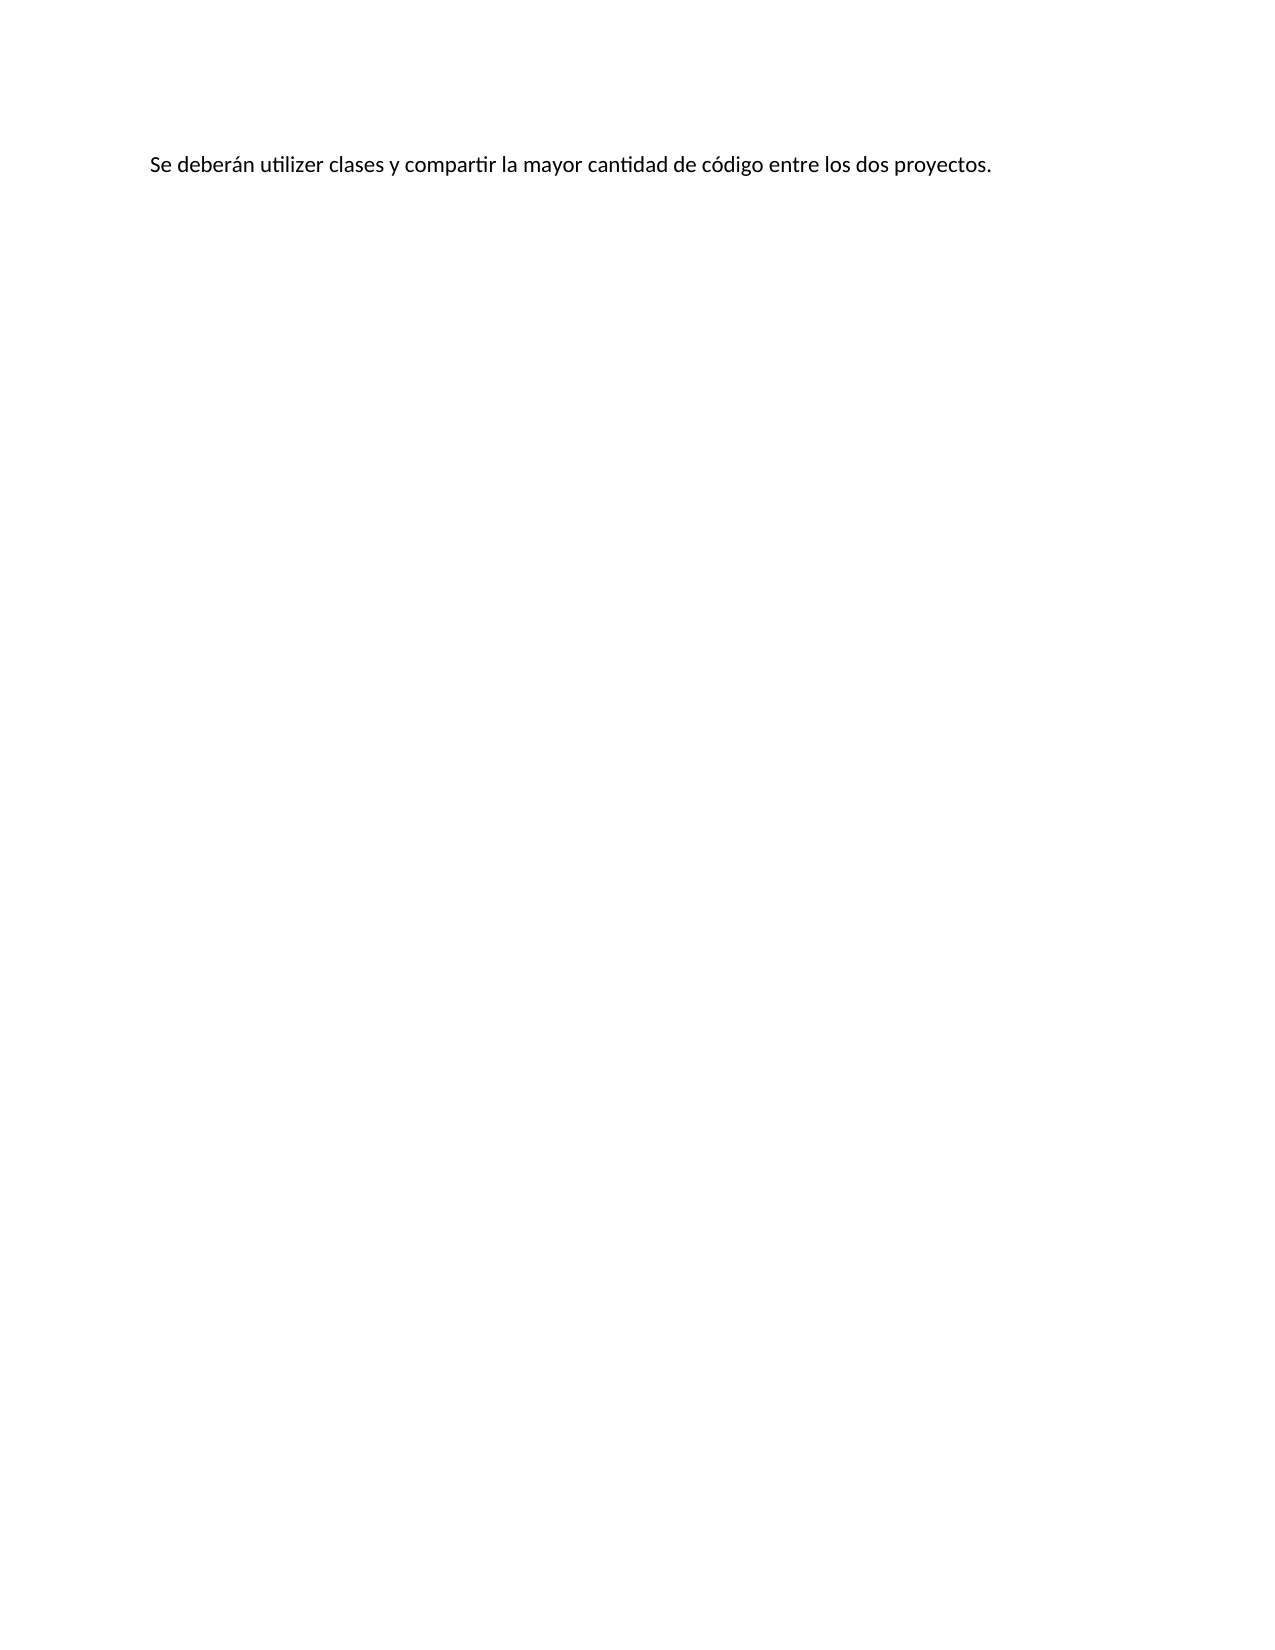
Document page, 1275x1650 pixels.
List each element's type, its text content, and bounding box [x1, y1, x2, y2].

text Se deberán utilizer clases y compartir la mayor cantidad de código entre los dos proyectos. [150, 150, 1125, 178]
